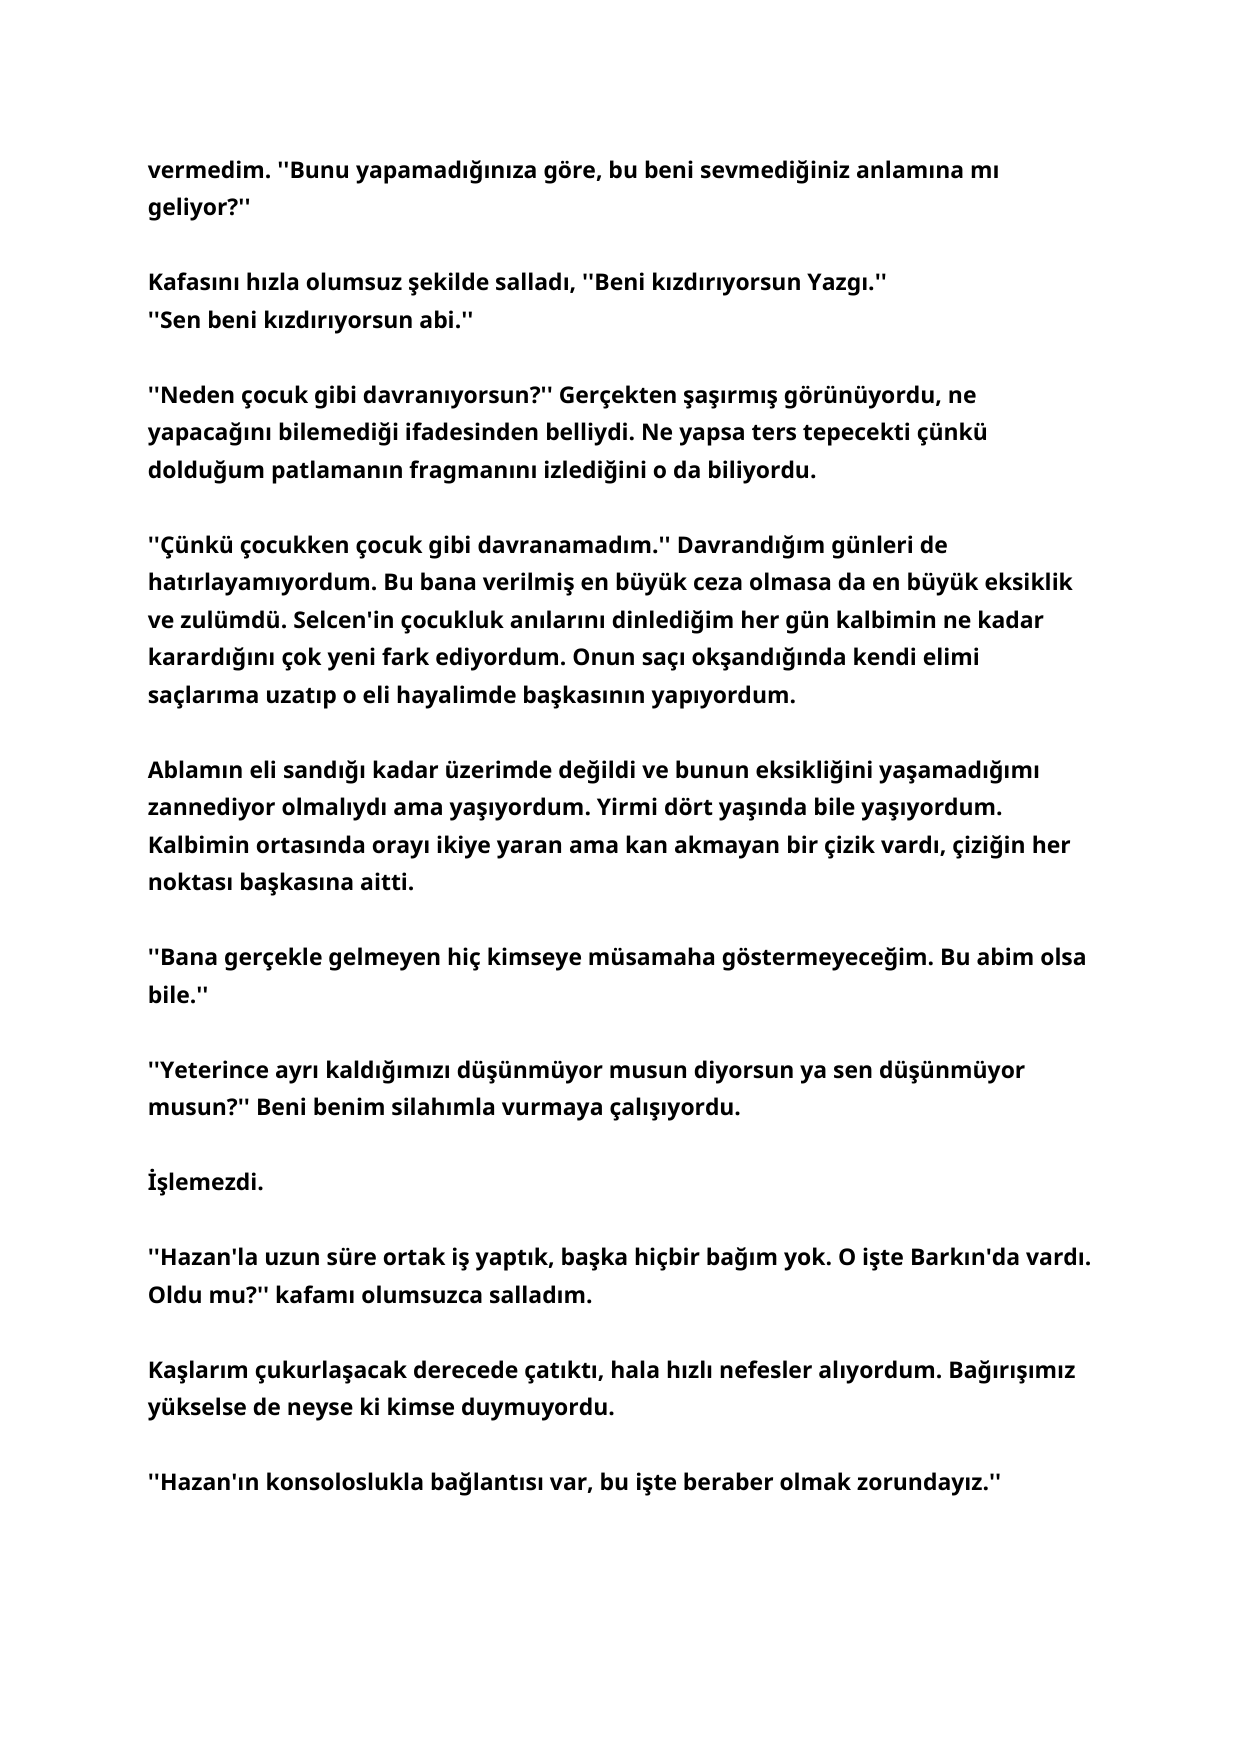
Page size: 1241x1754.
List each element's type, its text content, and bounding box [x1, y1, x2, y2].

text ''Hazan'la uzun süre ortak iş yaptık, başka hiçbir bağım yok. O işte Barkın'da vardı. Oldu mu?'' kafamı olumsuzca salladım. [148, 1235, 1093, 1310]
text ''Çünkü çocukken çocuk gibi davranamadım.'' Davrandığım günleri de hatırlayamıyordum. Bu bana verilmiş en büyük ceza olmasa da en büyük eksiklik ve zulümdü. Selcen'in çocukluk anılarını dinlediğim her gün kalbimin ne kadar karardığını çok yeni fark ediyordum. Onun saçı okşandığında kendi elimi saçlarıma uzatıp o eli hayalimde başkasının yapıyordum. [148, 523, 1093, 710]
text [148, 148, 1093, 223]
text ''Hazan'ın konsoloslukla bağlantısı var, bu işte beraber olmak zorundayız.'' [148, 1460, 1093, 1498]
text Ablamın eli sandığı kadar üzerimde değildi ve bunun eksikliğini yaşamadığımı zannediyor olmalıydı ama yaşıyordum. Yirmi dört yaşında bile yaşıyordum. Kalbimin ortasında orayı ikiye yaran ama kan akmayan bir çizik vardı, çiziğin her noktası başkasına aitti. [148, 748, 1093, 898]
text İşlemezdi. [148, 1160, 1093, 1198]
text ''Neden çocuk gibi davranıyorsun?'' Gerçekten şaşırmış görünüyordu, ne yapacağını bilemediği ifadesinden belliydi. Ne yapsa ters tepecekti çünkü dolduğum patlamanın fragmanını izlediğini o da biliyordu. [148, 373, 1093, 485]
text Kafasını hızla olumsuz şekilde salladı, ''Beni kızdırıyorsun Yazgı.'' ''Sen beni kızdırıyorsun abi.'' [148, 260, 1093, 335]
text ''Yeterince ayrı kaldığımızı düşünmüyor musun diyorsun ya sen düşünmüyor musun?'' Beni benim silahımla vurmaya çalışıyordu. [148, 1048, 1093, 1123]
text Kaşlarım çukurlaşacak derecede çatıktı, hala hızlı nefesler alıyordum. Bağırışımız yükselse de neyse ki kimse duymuyordu. [148, 1348, 1093, 1423]
text ''Bana gerçekle gelmeyen hiç kimseye müsamaha göstermeyeceğim. Bu abim olsa bile.'' [148, 935, 1093, 1010]
